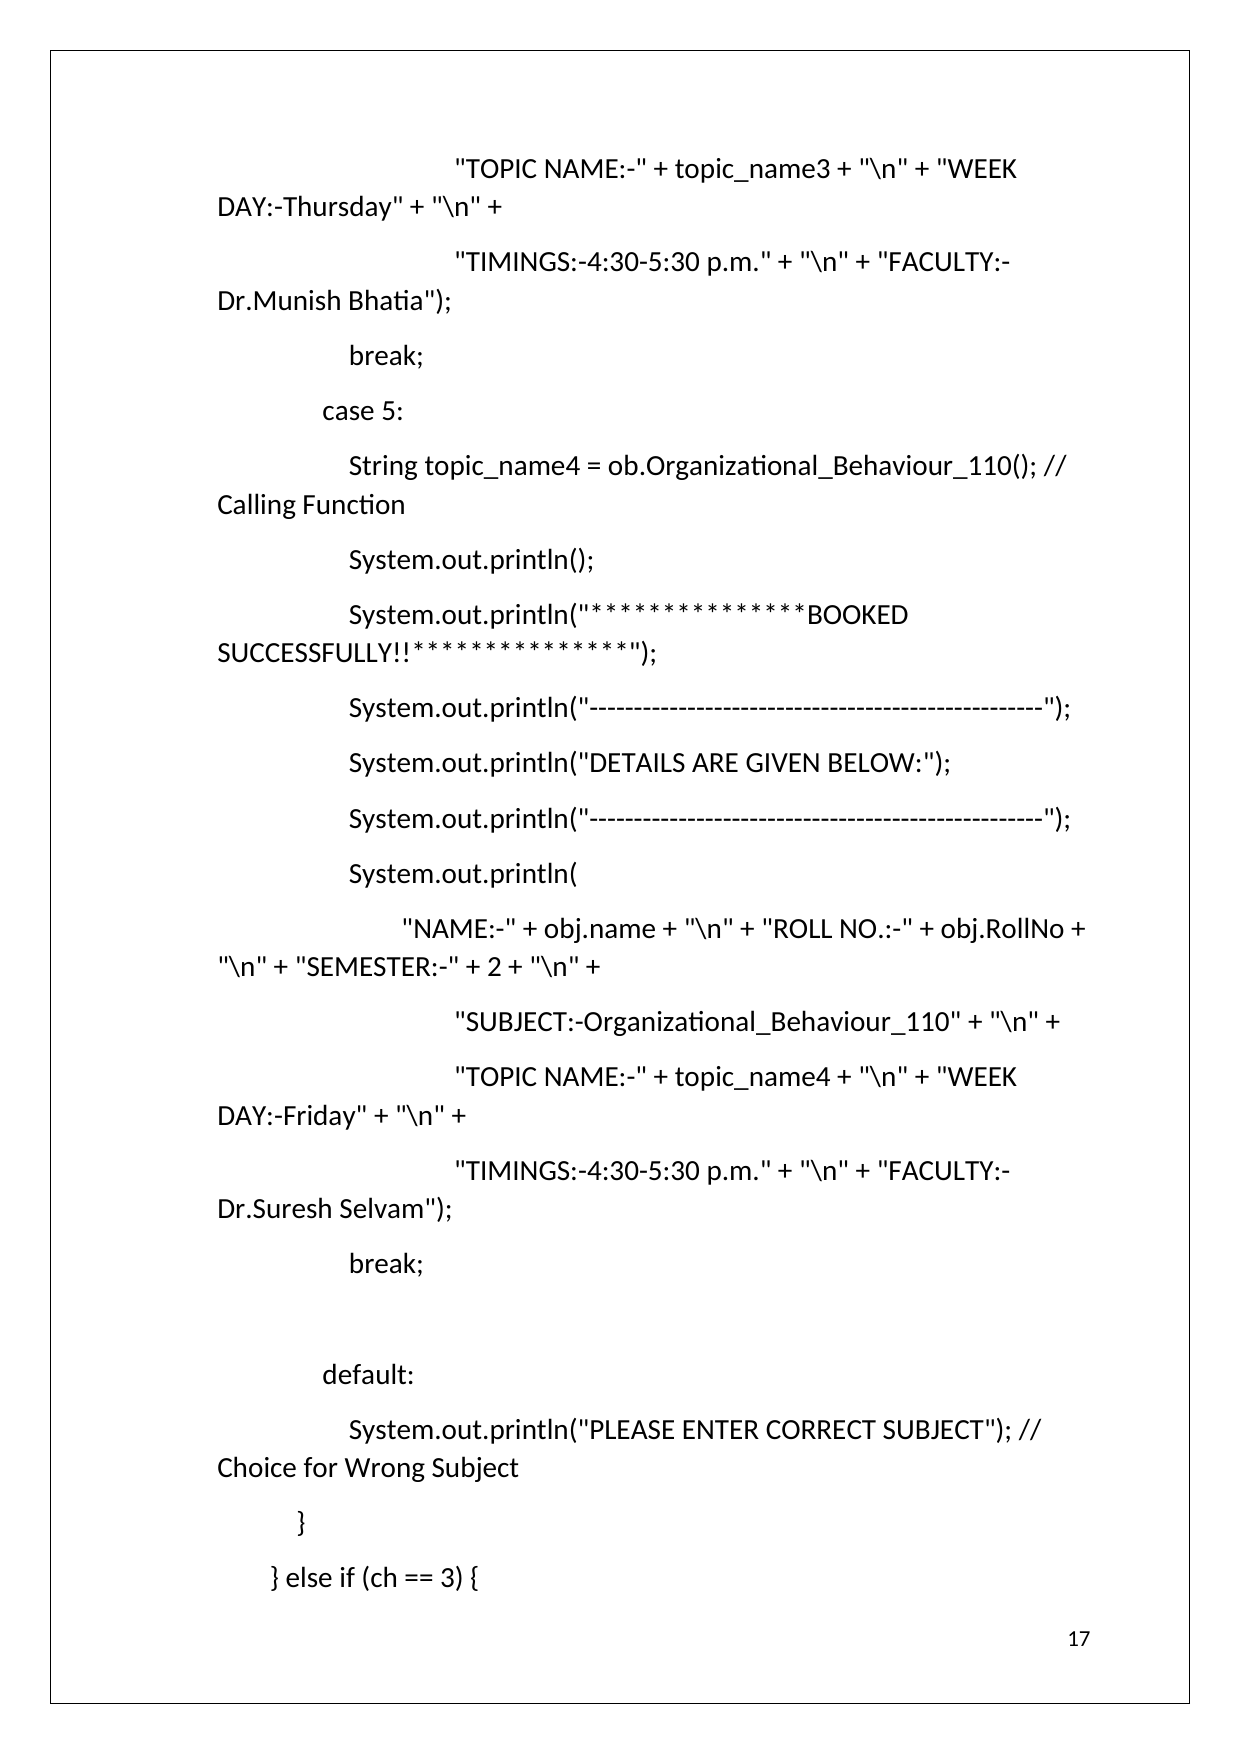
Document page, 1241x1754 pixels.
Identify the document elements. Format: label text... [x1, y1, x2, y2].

text } else if (ch == 3) { [217, 1559, 1090, 1595]
text System.out.println( [217, 855, 1090, 890]
text System.out.println("---------------------------------------------------"); [217, 800, 1090, 835]
text "TIMINGS:-4:30-5:30 p.m." + "\n" + "FACULTY:-Dr.Suresh Selvam"); [217, 1152, 1090, 1226]
text System.out.println("DETAILS ARE GIVEN BELOW:"); [217, 744, 1090, 780]
text System.out.println("---------------------------------------------------"); [217, 689, 1090, 725]
text "NAME:-" + obj.name + "\n" + "ROLL NO.:-" + obj.RollNo + "\n" + "SEMESTER:-" + 2 + "\n" + [217, 910, 1090, 984]
text System.out.println(); [217, 541, 1090, 576]
text "TOPIC NAME:-" + topic_name4 + "\n" + "WEEK DAY:-Friday" + "\n" + [217, 1058, 1090, 1133]
text break; [217, 337, 1090, 373]
text default: [217, 1356, 1090, 1391]
text case 5: [217, 392, 1090, 428]
text } [217, 1504, 1090, 1540]
text System.out.println("***************BOOKED SUCCESSFULLY!!***************"); [217, 596, 1090, 670]
text "TIMINGS:-4:30-5:30 p.m." + "\n" + "FACULTY:-Dr.Munish Bhatia"); [217, 243, 1090, 318]
text System.out.println("PLEASE ENTER CORRECT SUBJECT"); // Choice for Wrong Subject [217, 1411, 1090, 1485]
text "TOPIC NAME:-" + topic_name3 + "\n" + "WEEK DAY:-Thursday" + "\n" + [217, 150, 1090, 224]
text String topic_name4 = ob.Organizational_Behaviour_110(); // Calling Function [217, 447, 1090, 521]
text "SUBJECT:-Organizational_Behaviour_110" + "\n" + [217, 1003, 1090, 1039]
text break; [217, 1246, 1090, 1281]
